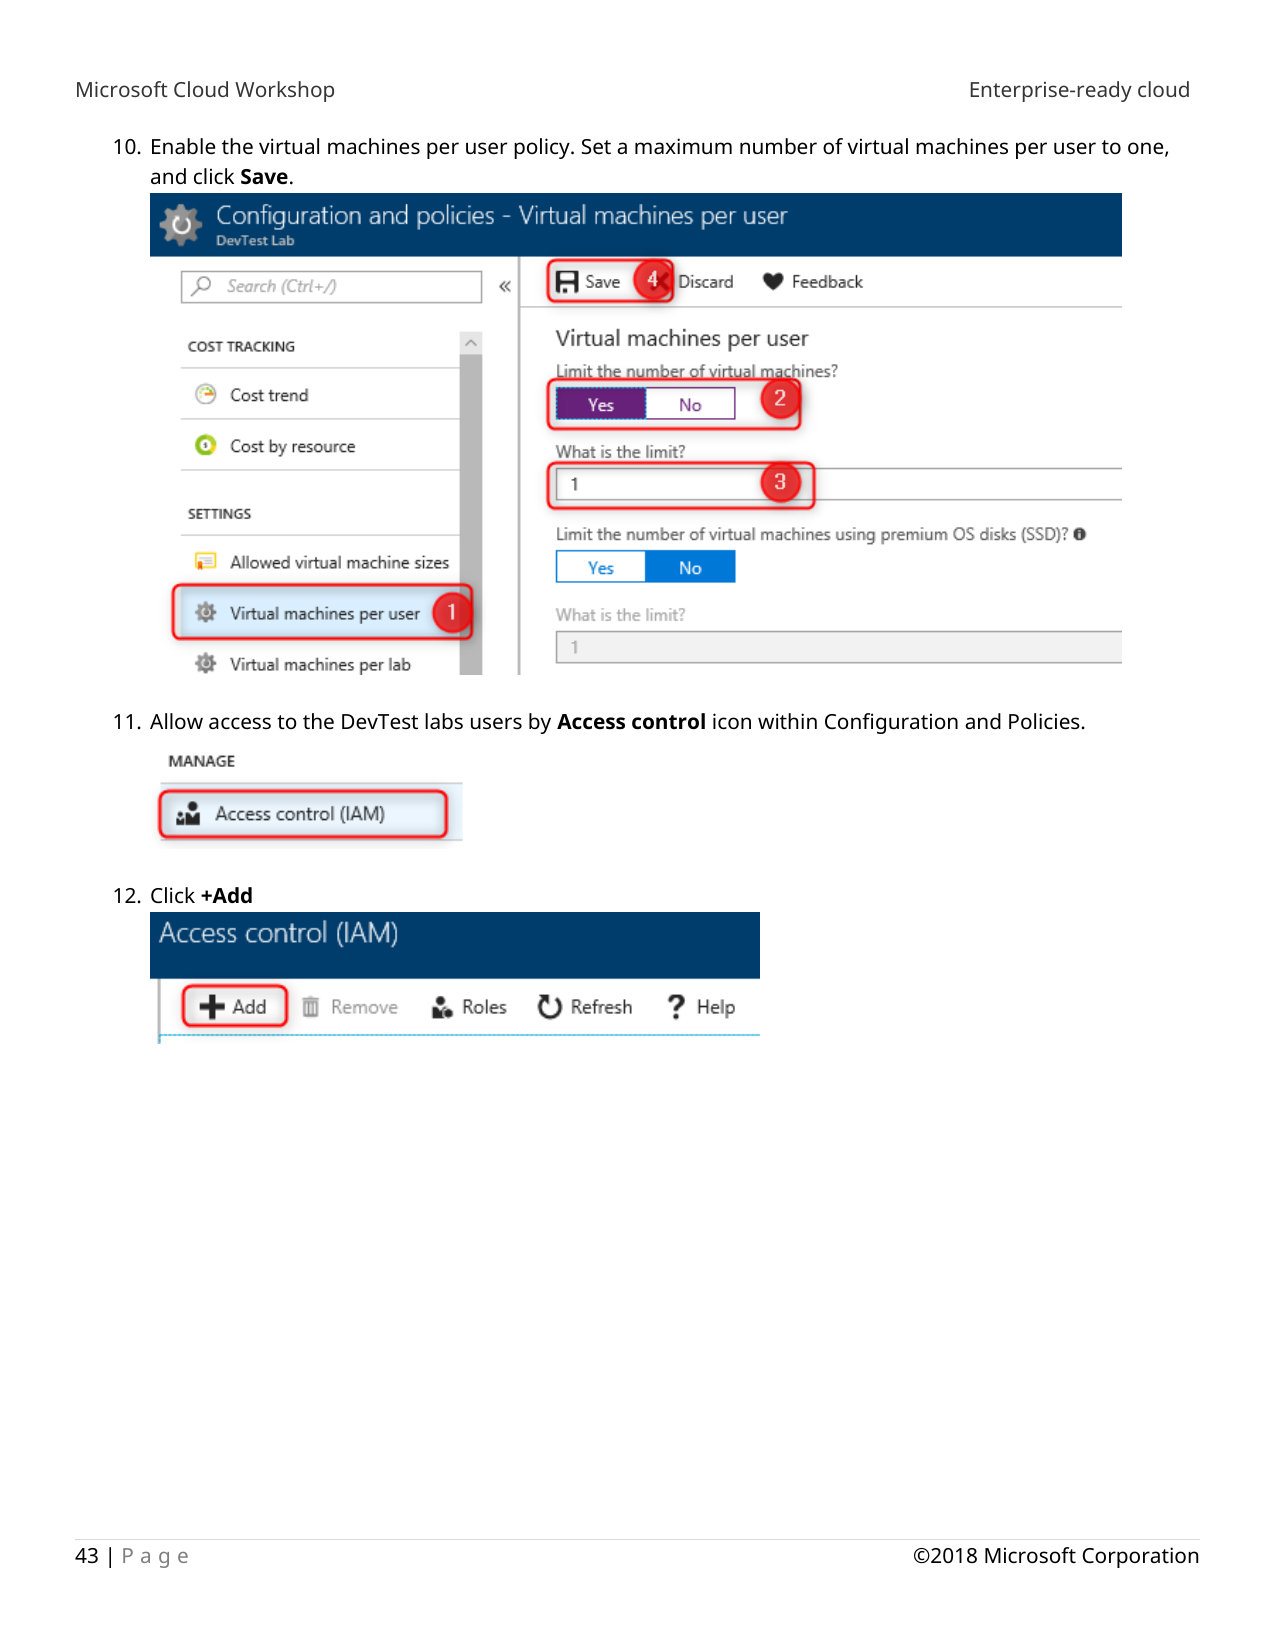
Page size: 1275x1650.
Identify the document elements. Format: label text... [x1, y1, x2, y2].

picture [150, 193, 1122, 675]
list Click +Add [112, 881, 1200, 910]
picture [150, 737, 463, 849]
picture [150, 912, 760, 1044]
list Allow access to the DevTest labs users by Access control icon within Configuration and Policies. [112, 707, 1200, 735]
list Enable the virtual machines per user policy. Set a maximum number of virtual machines per user to one, and click Save. [112, 132, 1200, 191]
